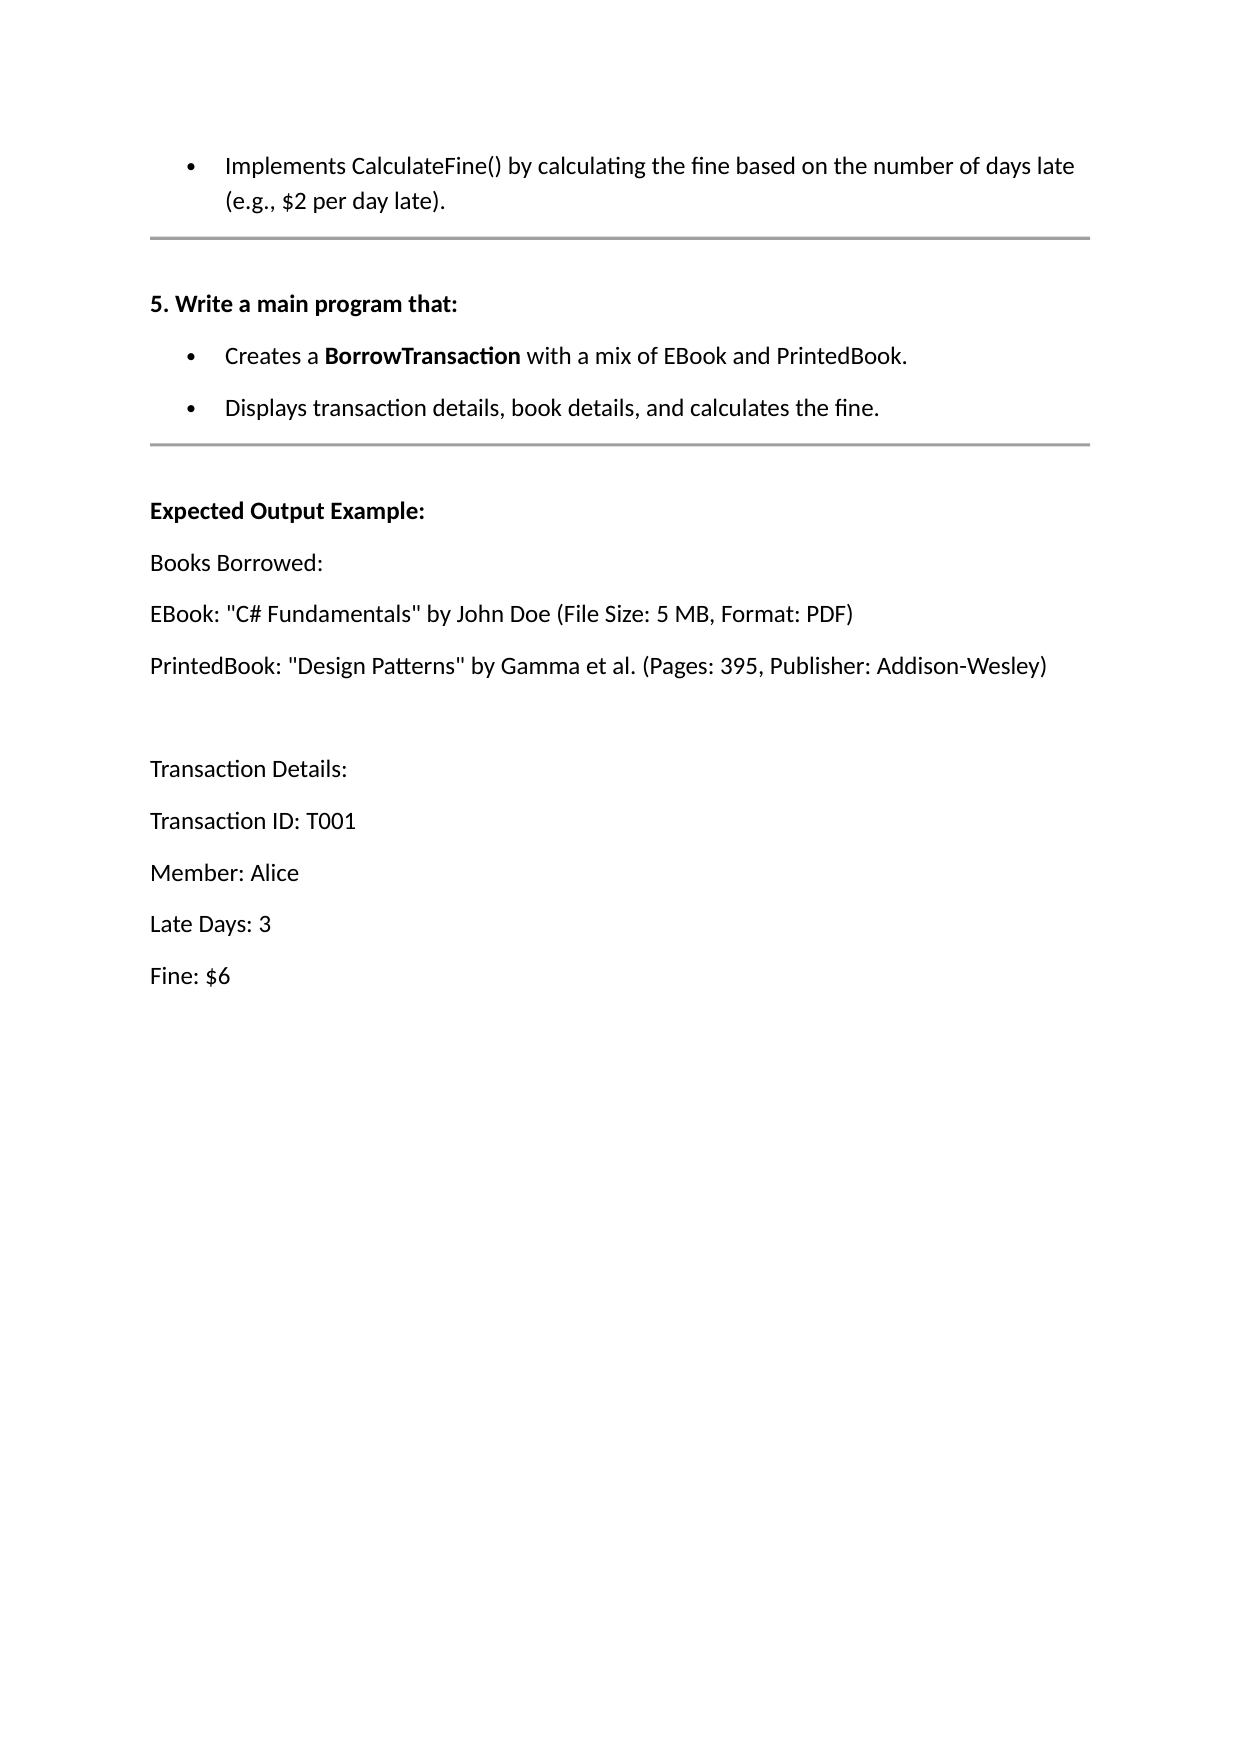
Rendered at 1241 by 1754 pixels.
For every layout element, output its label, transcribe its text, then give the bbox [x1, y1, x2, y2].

list Creates a BorrowTransaction with a mix of EBook and PrintedBook. [187, 340, 1090, 371]
text EBook: "C# Fundamentals" by John Doe (File Size: 5 MB, Format: PDF) [150, 598, 1090, 629]
text Fine: $6 [150, 960, 1090, 991]
text 5. Write a main program that: [150, 288, 1090, 319]
text Member: Alice [150, 857, 1090, 887]
text Transaction ID: T001 [150, 805, 1090, 836]
text Transaction Details: [150, 753, 1090, 784]
list Displays transaction details, book details, and calculates the fine. [187, 392, 1090, 422]
text Books Borrowed: [150, 547, 1090, 577]
text PrintedBook: "Design Patterns" by Gamma et al. (Pages: 395, Publisher: Addison-Wesley) [150, 650, 1090, 681]
text Expected Output Example: [150, 495, 1090, 526]
text Late Days: 3 [150, 908, 1090, 939]
list Implements CalculateFine() by calculating the fine based on the number of days late (e.g., $2 per day late). [187, 150, 1090, 216]
